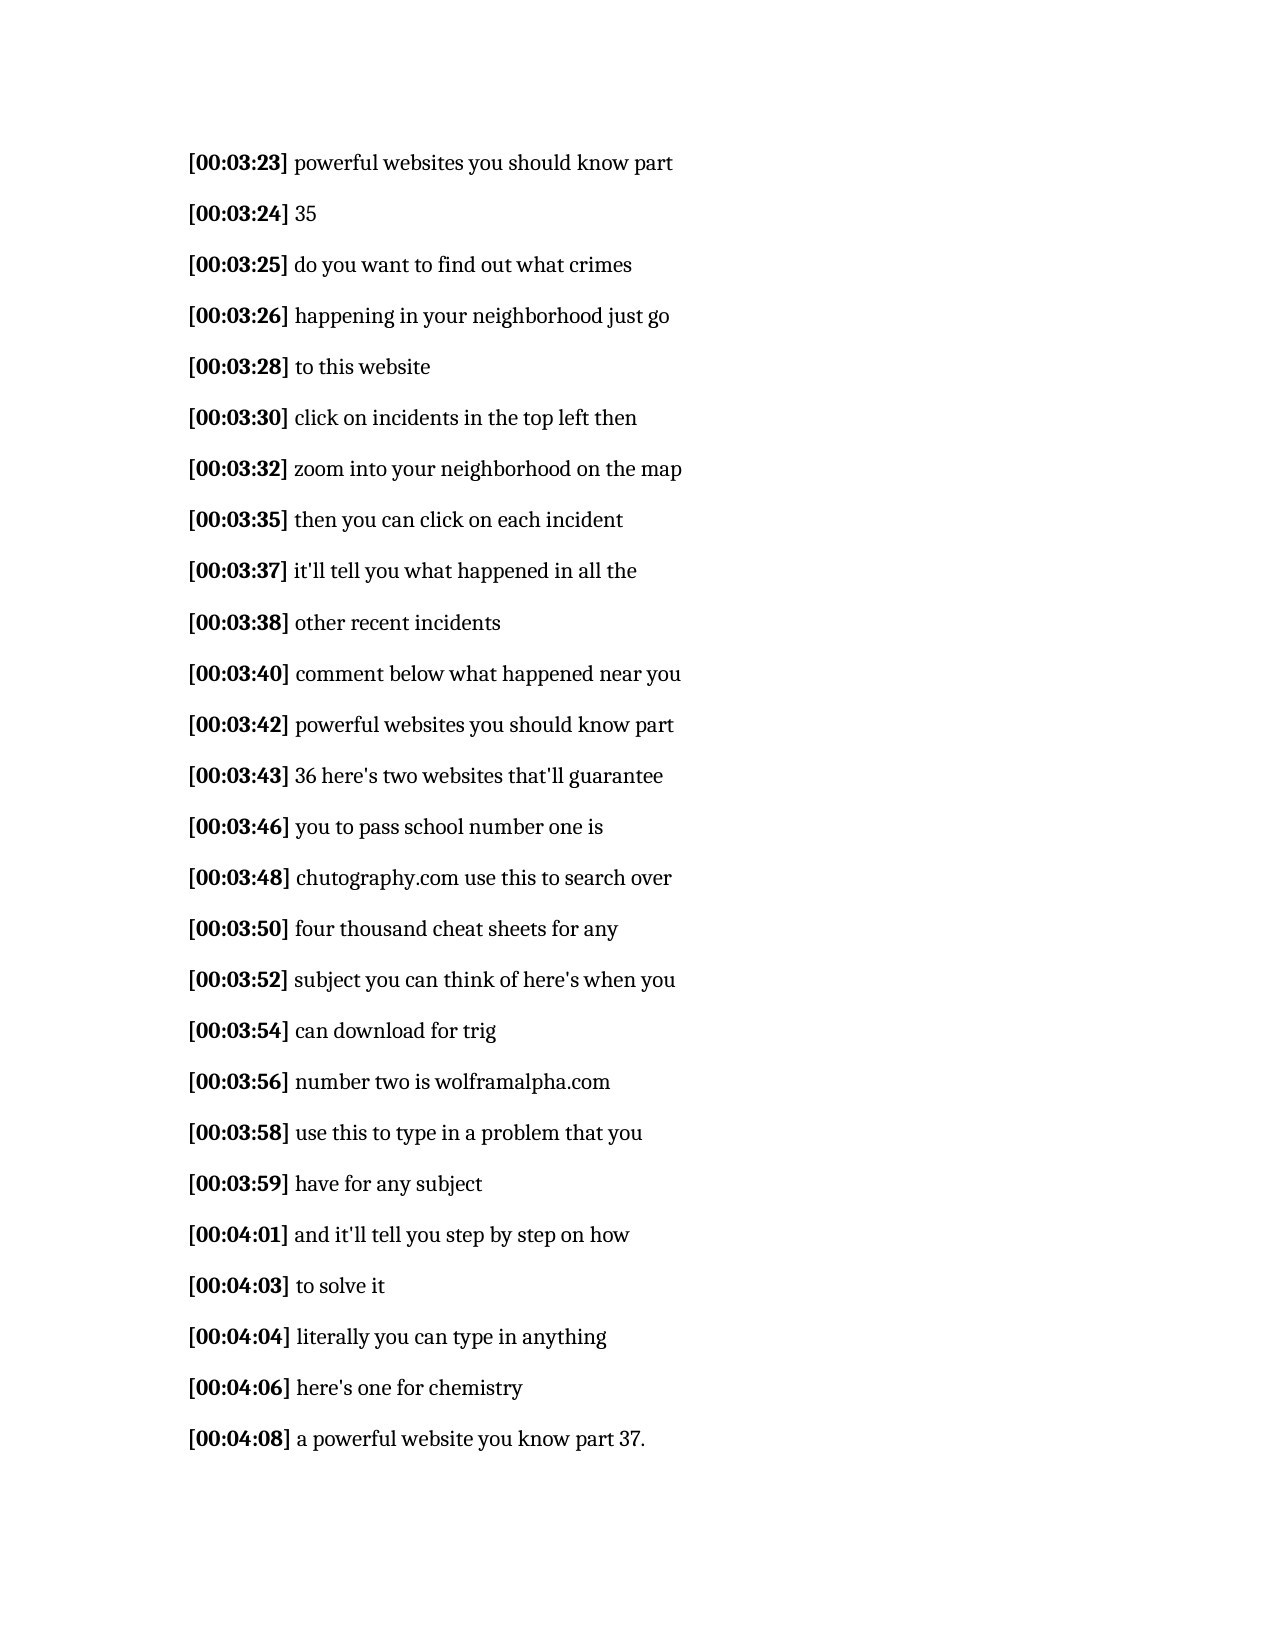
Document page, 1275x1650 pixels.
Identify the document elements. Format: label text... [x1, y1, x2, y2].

text [00:04:06] here's one for chemistry [187, 1375, 1087, 1401]
text [00:03:52] subject you can think of here's when you [187, 967, 1087, 993]
text [00:04:03] to solve it [187, 1273, 1087, 1299]
text [00:03:23] powerful websites you should know part [187, 150, 1087, 176]
text [00:03:54] can download for trig [187, 1018, 1087, 1044]
text [00:04:08] a powerful website you know part 37. [187, 1426, 1087, 1452]
text [00:03:26] happening in your neighborhood just go [187, 303, 1087, 329]
text [00:03:48] chutography.com use this to search over [187, 864, 1087, 891]
text [00:03:58] use this to type in a problem that you [187, 1120, 1087, 1146]
text [00:03:50] four thousand cheat sheets for any [187, 916, 1087, 942]
text [00:03:56] number two is wolframalpha.com [187, 1069, 1087, 1095]
text [00:03:25] do you want to find out what crimes [187, 252, 1087, 278]
text [00:04:04] literally you can type in anything [187, 1324, 1087, 1350]
text [00:03:30] click on incidents in the top left then [187, 405, 1087, 432]
text [00:03:35] then you can click on each incident [187, 507, 1087, 534]
text [00:03:42] powerful websites you should know part [187, 711, 1087, 738]
text [00:03:59] have for any subject [187, 1171, 1087, 1197]
text [00:03:28] to this website [187, 354, 1087, 381]
text [00:03:38] other recent incidents [187, 609, 1087, 636]
text [00:03:24] 35 [187, 201, 1087, 227]
text [00:04:01] and it'll tell you step by step on how [187, 1222, 1087, 1248]
text [00:03:40] comment below what happened near you [187, 660, 1087, 687]
text [00:03:37] it'll tell you what happened in all the [187, 558, 1087, 585]
text [00:03:46] you to pass school number one is [187, 813, 1087, 840]
text [00:03:32] zoom into your neighborhood on the map [187, 456, 1087, 483]
text [00:03:43] 36 here's two websites that'll guarantee [187, 762, 1087, 789]
